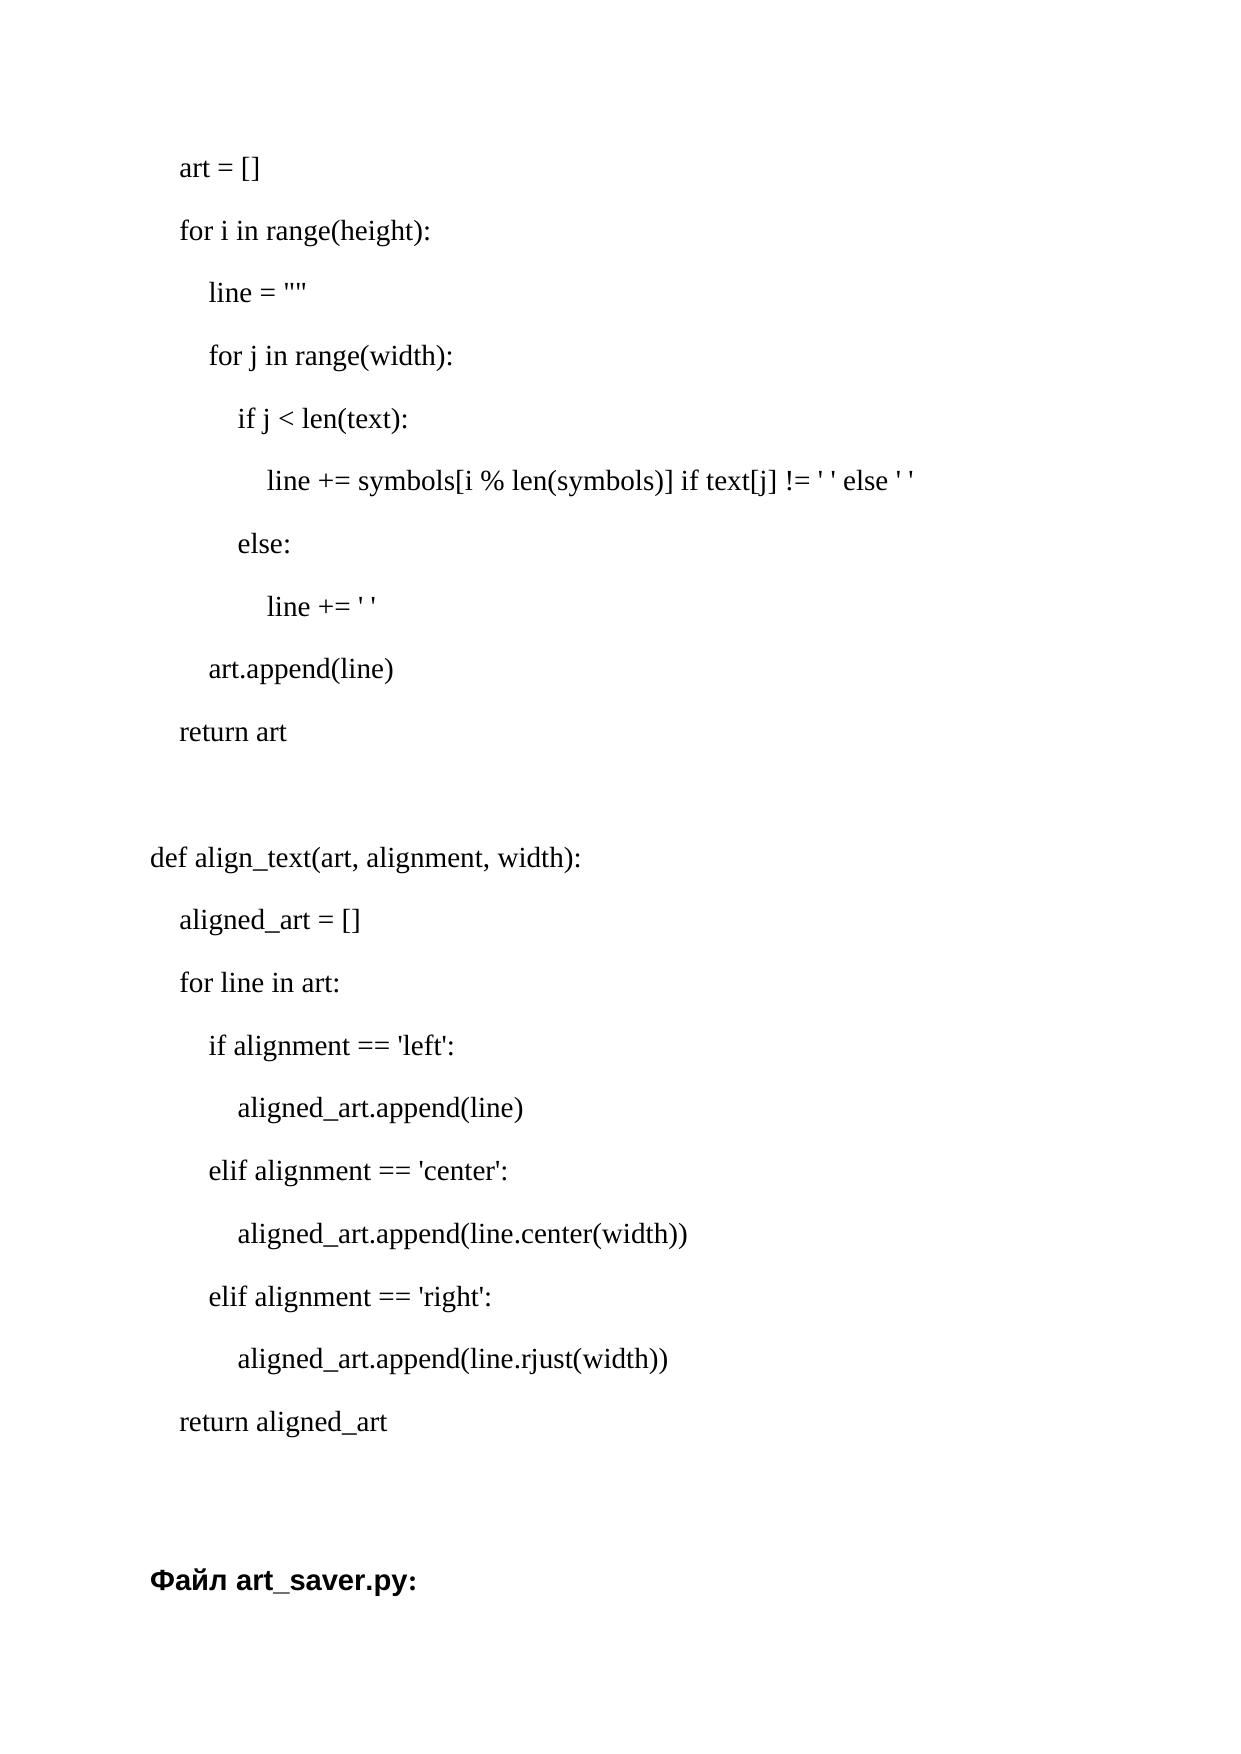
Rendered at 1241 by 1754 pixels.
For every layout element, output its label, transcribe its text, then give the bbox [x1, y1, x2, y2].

text art.append(line) [150, 652, 1090, 685]
text line = "" [150, 275, 1090, 309]
text elif alignment == 'right': [150, 1279, 1090, 1312]
text aligned_art.append(line) [150, 1091, 1090, 1124]
text for line in art: [150, 965, 1090, 999]
text def align_text(art, alignment, width): [150, 840, 1090, 873]
text aligned_art = [] [150, 902, 1090, 936]
text for j in range(width): [150, 338, 1090, 372]
text Файл art_saver.py: [150, 1563, 1090, 1597]
text for i in range(height): [150, 213, 1090, 246]
text else: [150, 526, 1090, 560]
text if j < len(text): [150, 401, 1090, 434]
text return aligned_art [150, 1404, 1090, 1438]
text art = [] [150, 150, 1090, 183]
text line += ' ' [150, 589, 1090, 622]
text line += symbols[i % len(symbols)] if text[j] != ' ' else ' ' [150, 463, 1090, 497]
text elif alignment == 'center': [150, 1153, 1090, 1187]
text aligned_art.append(line.rjust(width)) [150, 1341, 1090, 1375]
text return art [150, 714, 1090, 748]
text if alignment == 'left': [150, 1028, 1090, 1061]
text aligned_art.append(line.center(width)) [150, 1216, 1090, 1249]
